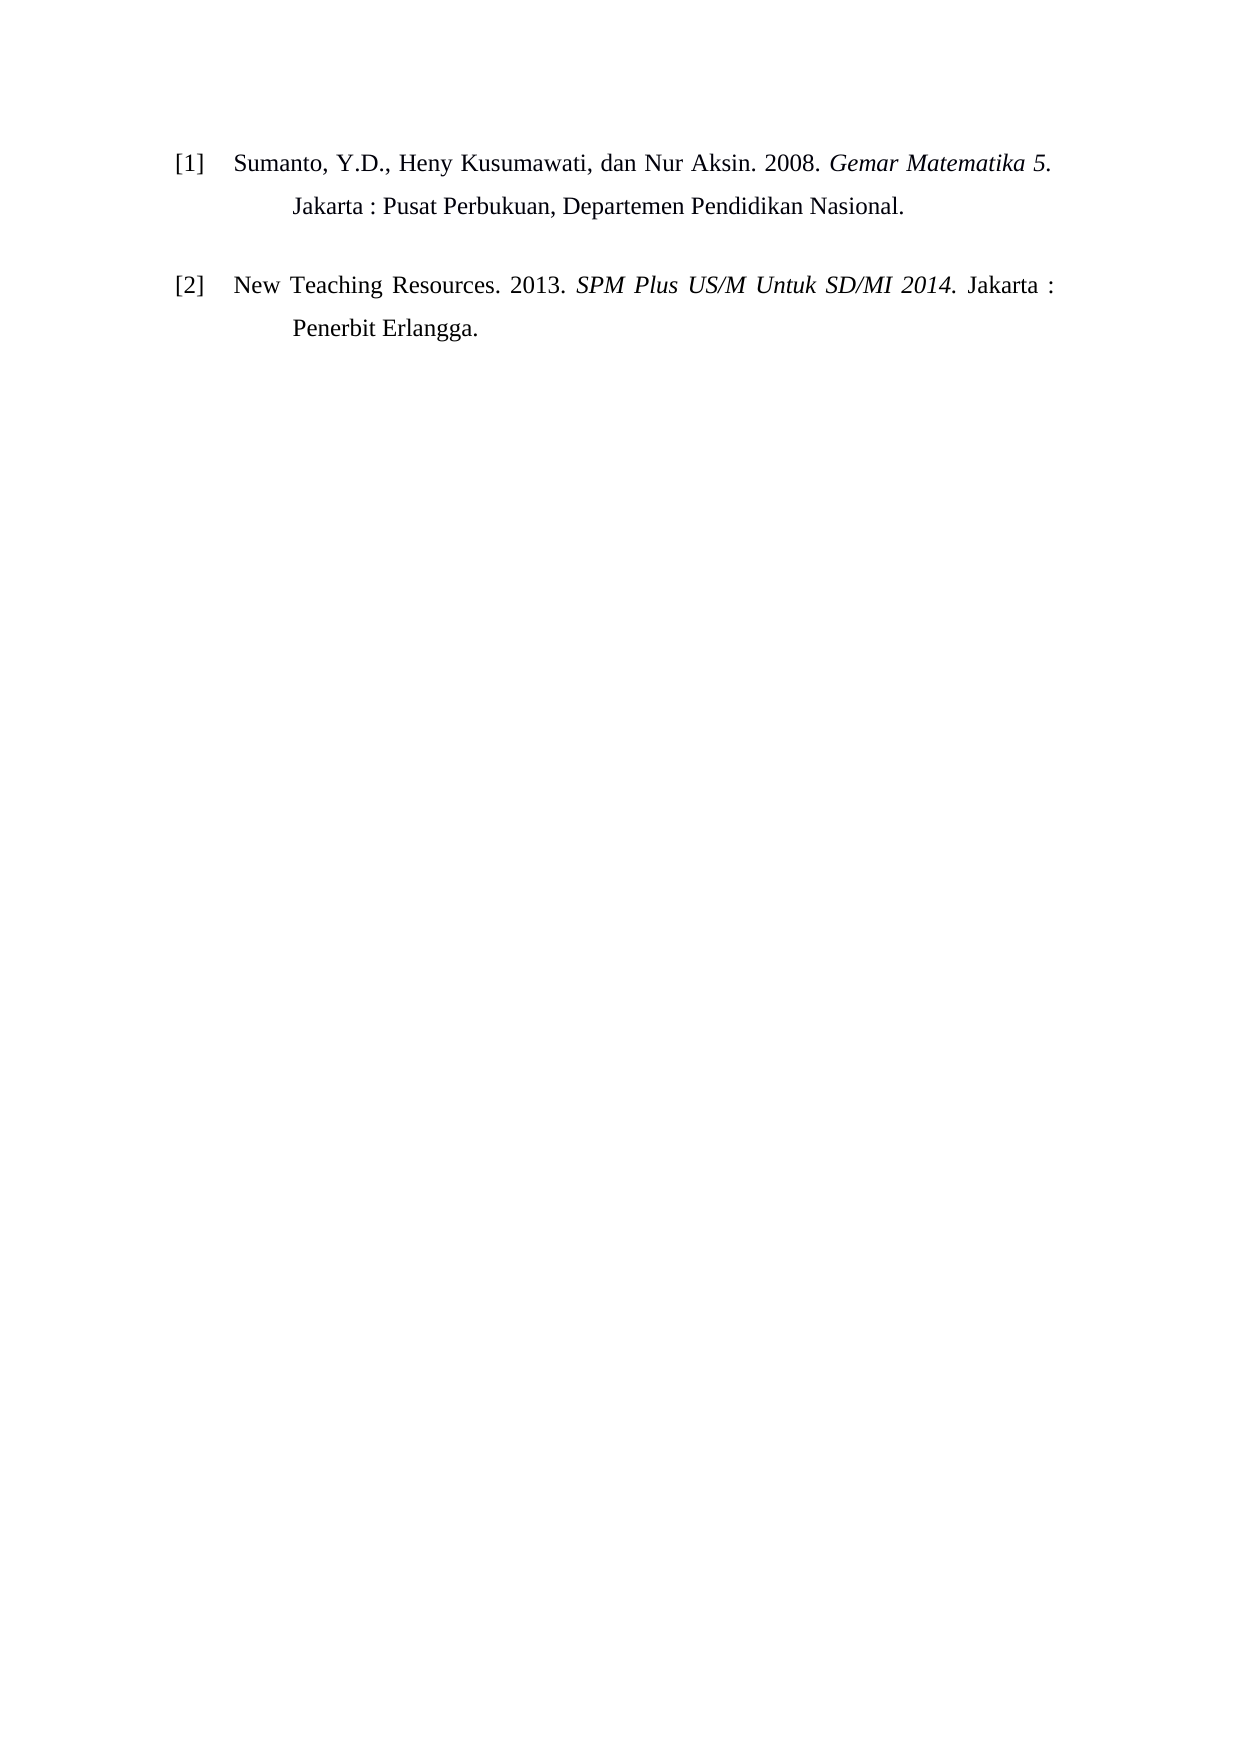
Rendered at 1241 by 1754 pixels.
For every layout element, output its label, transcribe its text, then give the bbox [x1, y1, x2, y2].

table_cell New Teaching Resources. 2013. SPM Plus US/M Untuk SD/MI 2014. Jakarta : Penerbit Erlangga. [230, 270, 1057, 356]
table_header Sumanto, Y.D., Heny Kusumawati, dan Nur Aksin. 2008. Gemar Matematika 5. Jakarta : Pusat Perbukuan, Departemen Pendidikan Nasional. [230, 148, 1057, 270]
table_header [169, 148, 230, 270]
table_cell [169, 270, 230, 356]
